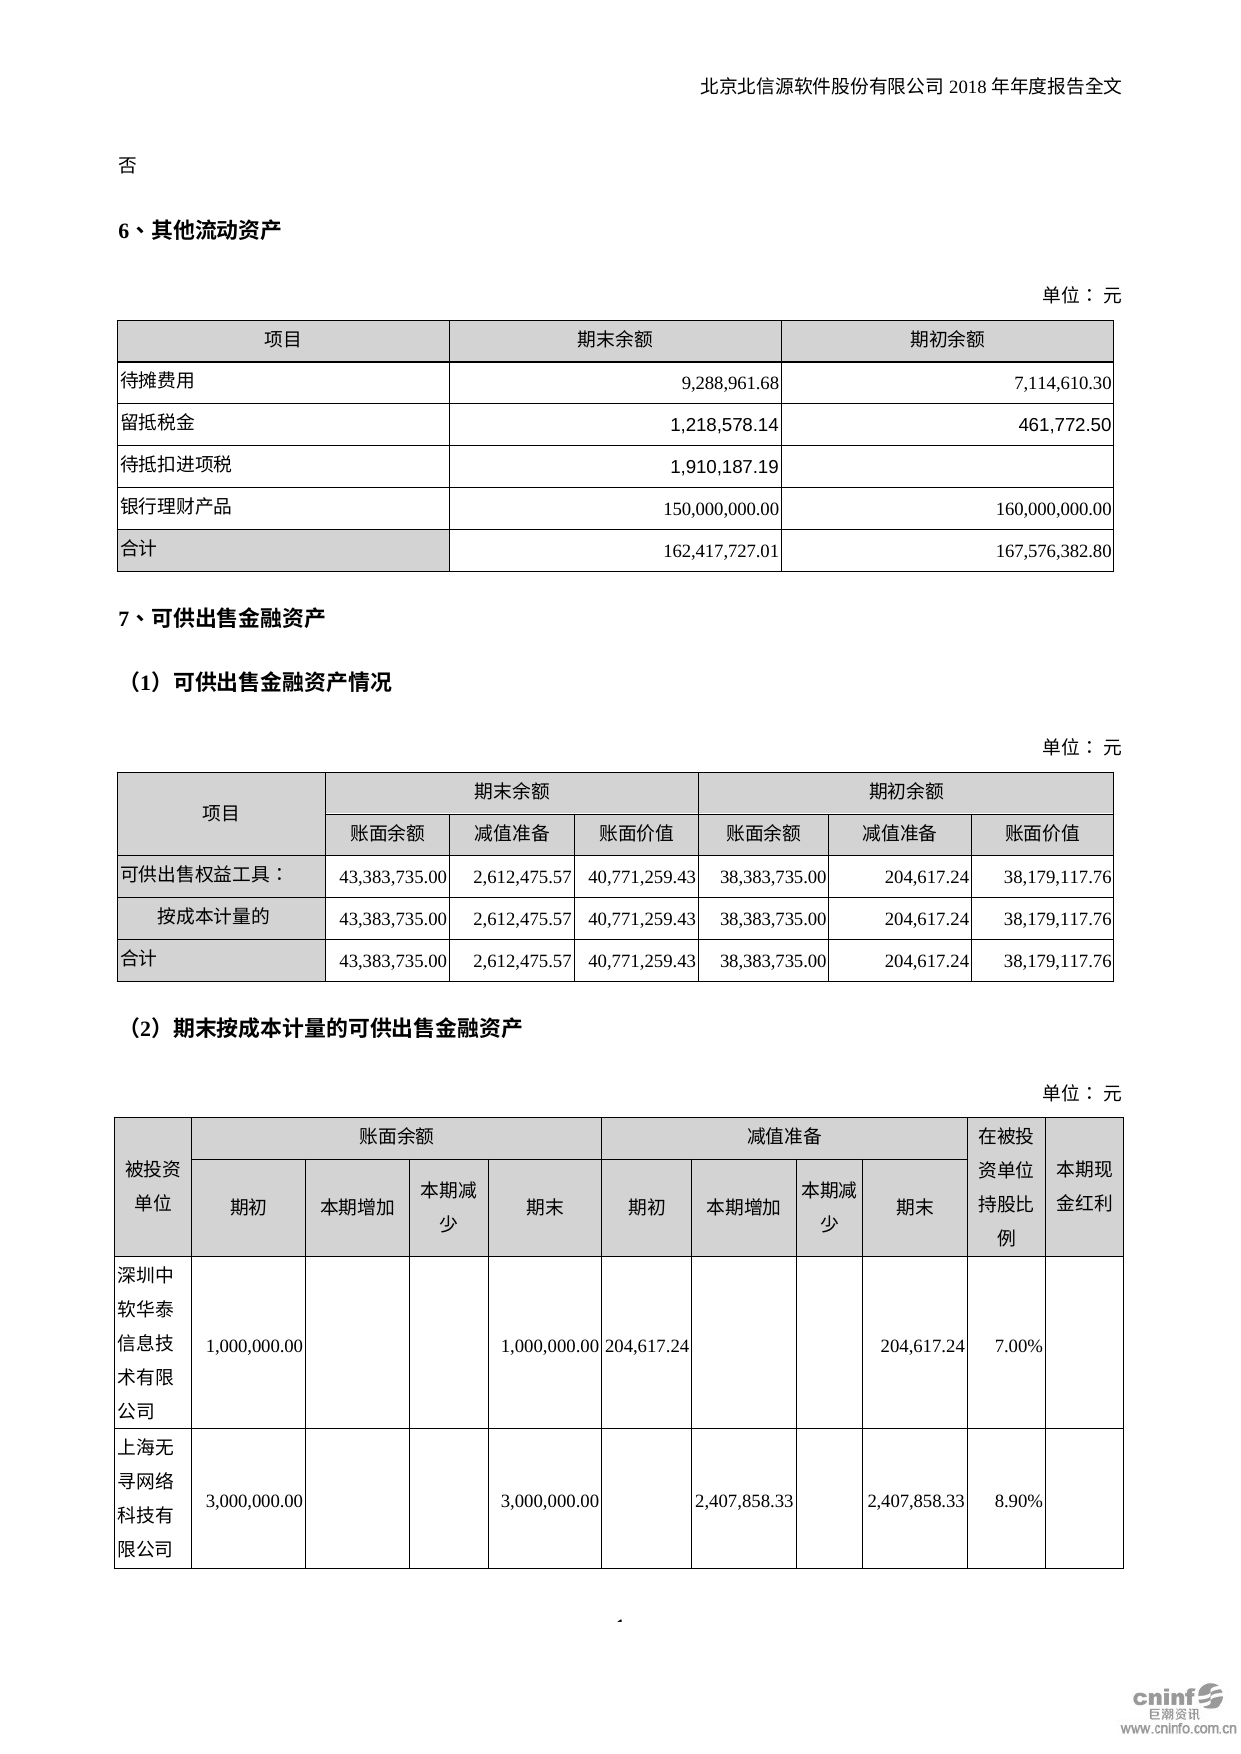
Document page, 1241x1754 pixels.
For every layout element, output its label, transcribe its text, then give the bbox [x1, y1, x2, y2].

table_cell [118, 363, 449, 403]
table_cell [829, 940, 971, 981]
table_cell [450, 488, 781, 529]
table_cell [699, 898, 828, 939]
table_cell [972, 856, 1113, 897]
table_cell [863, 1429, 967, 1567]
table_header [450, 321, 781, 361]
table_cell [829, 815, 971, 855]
text 单位： 元 [102, 735, 1122, 760]
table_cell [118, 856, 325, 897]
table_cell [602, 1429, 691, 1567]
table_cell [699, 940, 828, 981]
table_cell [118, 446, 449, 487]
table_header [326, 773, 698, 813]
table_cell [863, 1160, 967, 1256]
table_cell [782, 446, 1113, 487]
text 单位： 元 [102, 283, 1122, 308]
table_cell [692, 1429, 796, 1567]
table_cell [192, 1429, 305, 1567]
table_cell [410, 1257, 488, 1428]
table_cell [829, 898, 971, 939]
picture [1115, 1680, 1240, 1737]
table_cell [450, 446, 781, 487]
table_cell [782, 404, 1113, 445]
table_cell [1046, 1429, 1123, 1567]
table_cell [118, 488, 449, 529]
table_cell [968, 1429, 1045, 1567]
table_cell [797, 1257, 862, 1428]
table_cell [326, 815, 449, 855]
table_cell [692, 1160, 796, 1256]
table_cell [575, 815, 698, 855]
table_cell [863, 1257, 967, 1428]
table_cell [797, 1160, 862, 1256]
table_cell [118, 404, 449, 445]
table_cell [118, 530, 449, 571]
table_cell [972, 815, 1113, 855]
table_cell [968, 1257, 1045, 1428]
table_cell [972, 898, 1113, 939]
text 否 [118, 152, 1240, 177]
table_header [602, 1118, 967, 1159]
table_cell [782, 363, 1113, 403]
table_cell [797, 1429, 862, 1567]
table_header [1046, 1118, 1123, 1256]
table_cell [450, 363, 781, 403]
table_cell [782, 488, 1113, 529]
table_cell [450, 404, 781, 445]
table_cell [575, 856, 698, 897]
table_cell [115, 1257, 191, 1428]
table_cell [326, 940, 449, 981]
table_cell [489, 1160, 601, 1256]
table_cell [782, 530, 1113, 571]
subtitle 6、其他流动资产 [118, 215, 1240, 245]
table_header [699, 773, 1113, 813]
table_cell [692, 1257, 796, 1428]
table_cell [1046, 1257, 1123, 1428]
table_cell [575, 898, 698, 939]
subtitle 7、可供出售金融资产 [118, 603, 1240, 632]
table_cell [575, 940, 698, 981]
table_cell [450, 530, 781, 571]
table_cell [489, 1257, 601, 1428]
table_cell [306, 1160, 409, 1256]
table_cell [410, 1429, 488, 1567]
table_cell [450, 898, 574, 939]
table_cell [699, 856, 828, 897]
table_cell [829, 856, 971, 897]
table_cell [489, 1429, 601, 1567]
text 单位： 元 [102, 1080, 1122, 1106]
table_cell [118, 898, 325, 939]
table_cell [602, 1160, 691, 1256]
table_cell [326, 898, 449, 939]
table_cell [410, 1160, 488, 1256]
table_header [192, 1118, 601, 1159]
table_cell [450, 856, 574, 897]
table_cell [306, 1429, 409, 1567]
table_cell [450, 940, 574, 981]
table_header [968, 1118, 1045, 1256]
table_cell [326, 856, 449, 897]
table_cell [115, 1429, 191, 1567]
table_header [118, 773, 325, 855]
subtitle （2）期末按成本计量的可供出售金融资产 [118, 1013, 1240, 1043]
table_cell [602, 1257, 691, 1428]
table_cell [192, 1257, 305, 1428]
subtitle （1）可供出售金融资产情况 [118, 667, 1240, 697]
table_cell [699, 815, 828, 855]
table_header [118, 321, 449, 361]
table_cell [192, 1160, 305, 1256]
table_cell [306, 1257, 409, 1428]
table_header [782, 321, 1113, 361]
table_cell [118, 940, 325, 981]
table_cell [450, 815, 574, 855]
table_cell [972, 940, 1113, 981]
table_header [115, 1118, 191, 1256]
